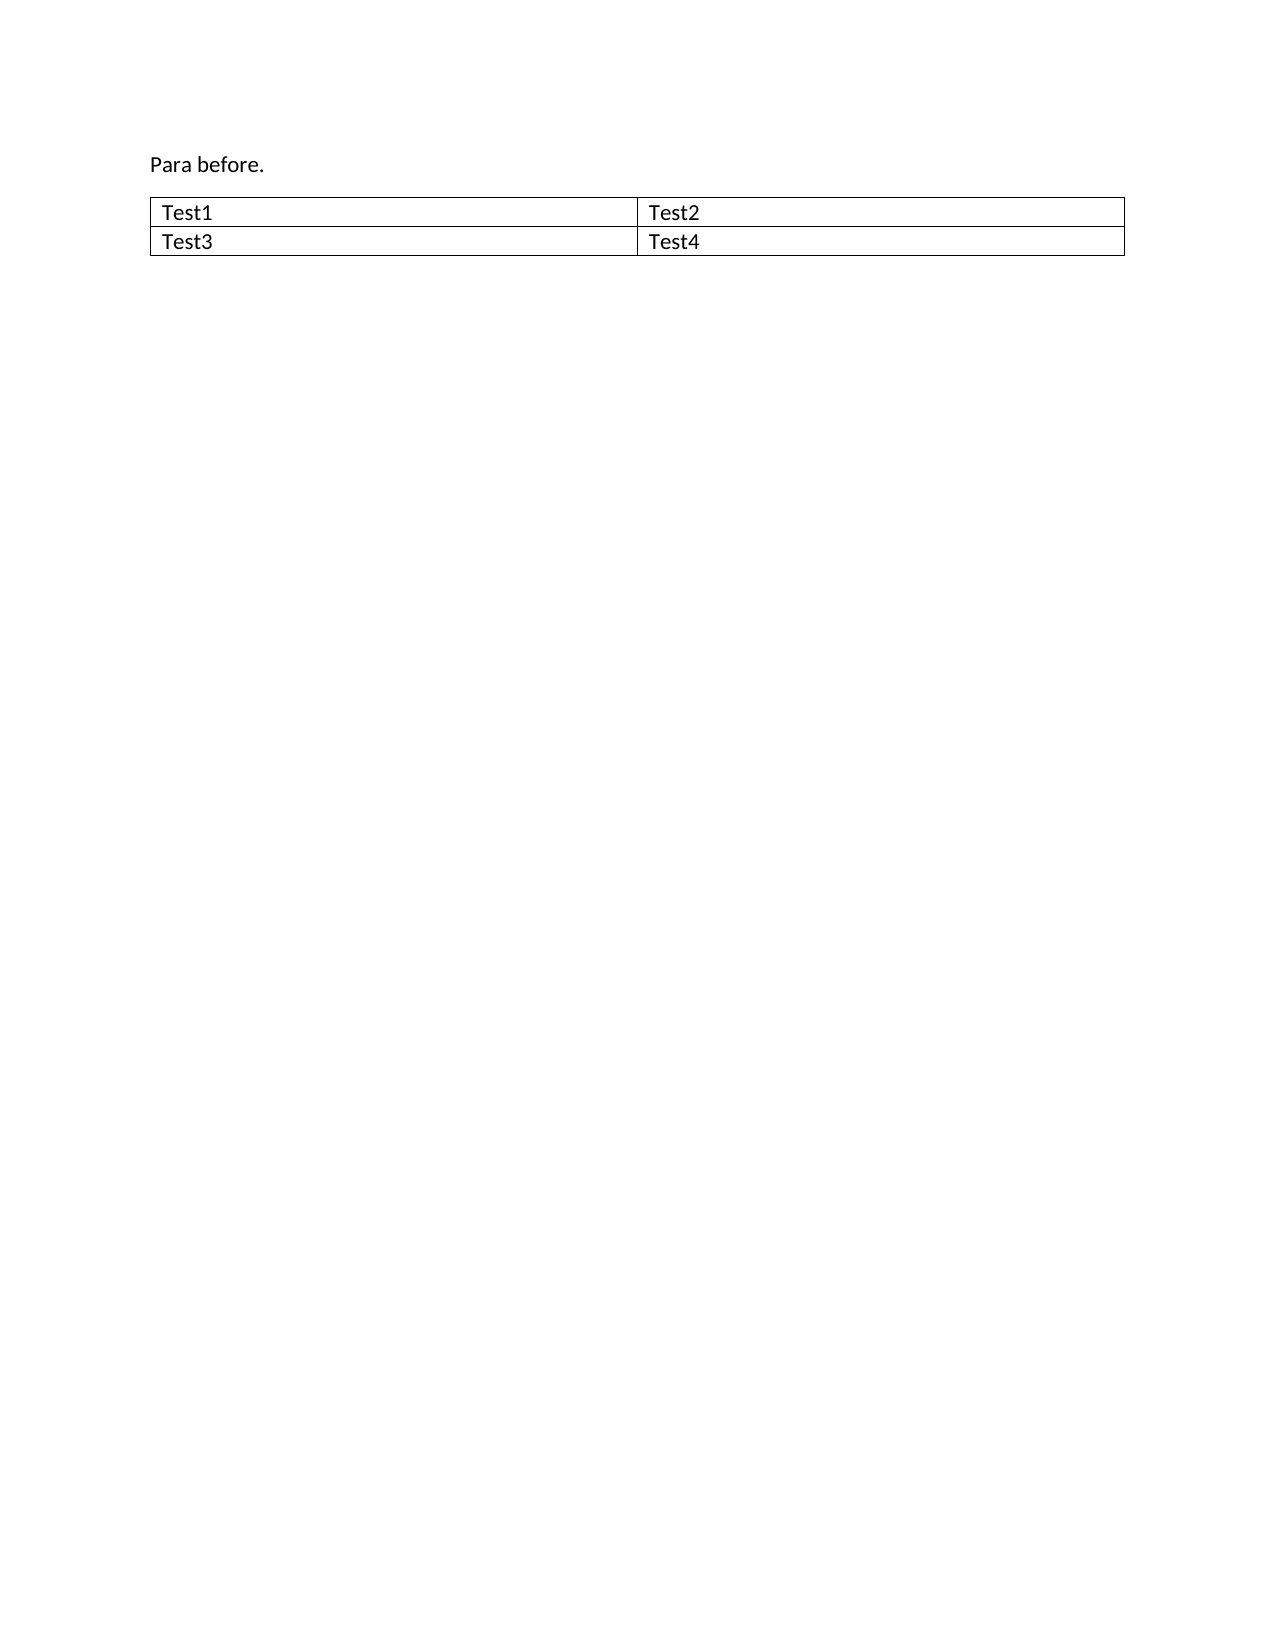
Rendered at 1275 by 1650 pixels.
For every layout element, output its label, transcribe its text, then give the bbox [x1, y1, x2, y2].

table_header Test2 [638, 198, 1124, 226]
table_header Test1 [151, 198, 637, 226]
text Para before. [150, 150, 1125, 178]
table_cell Test3 [151, 227, 637, 255]
table_cell Test4 [638, 227, 1124, 255]
